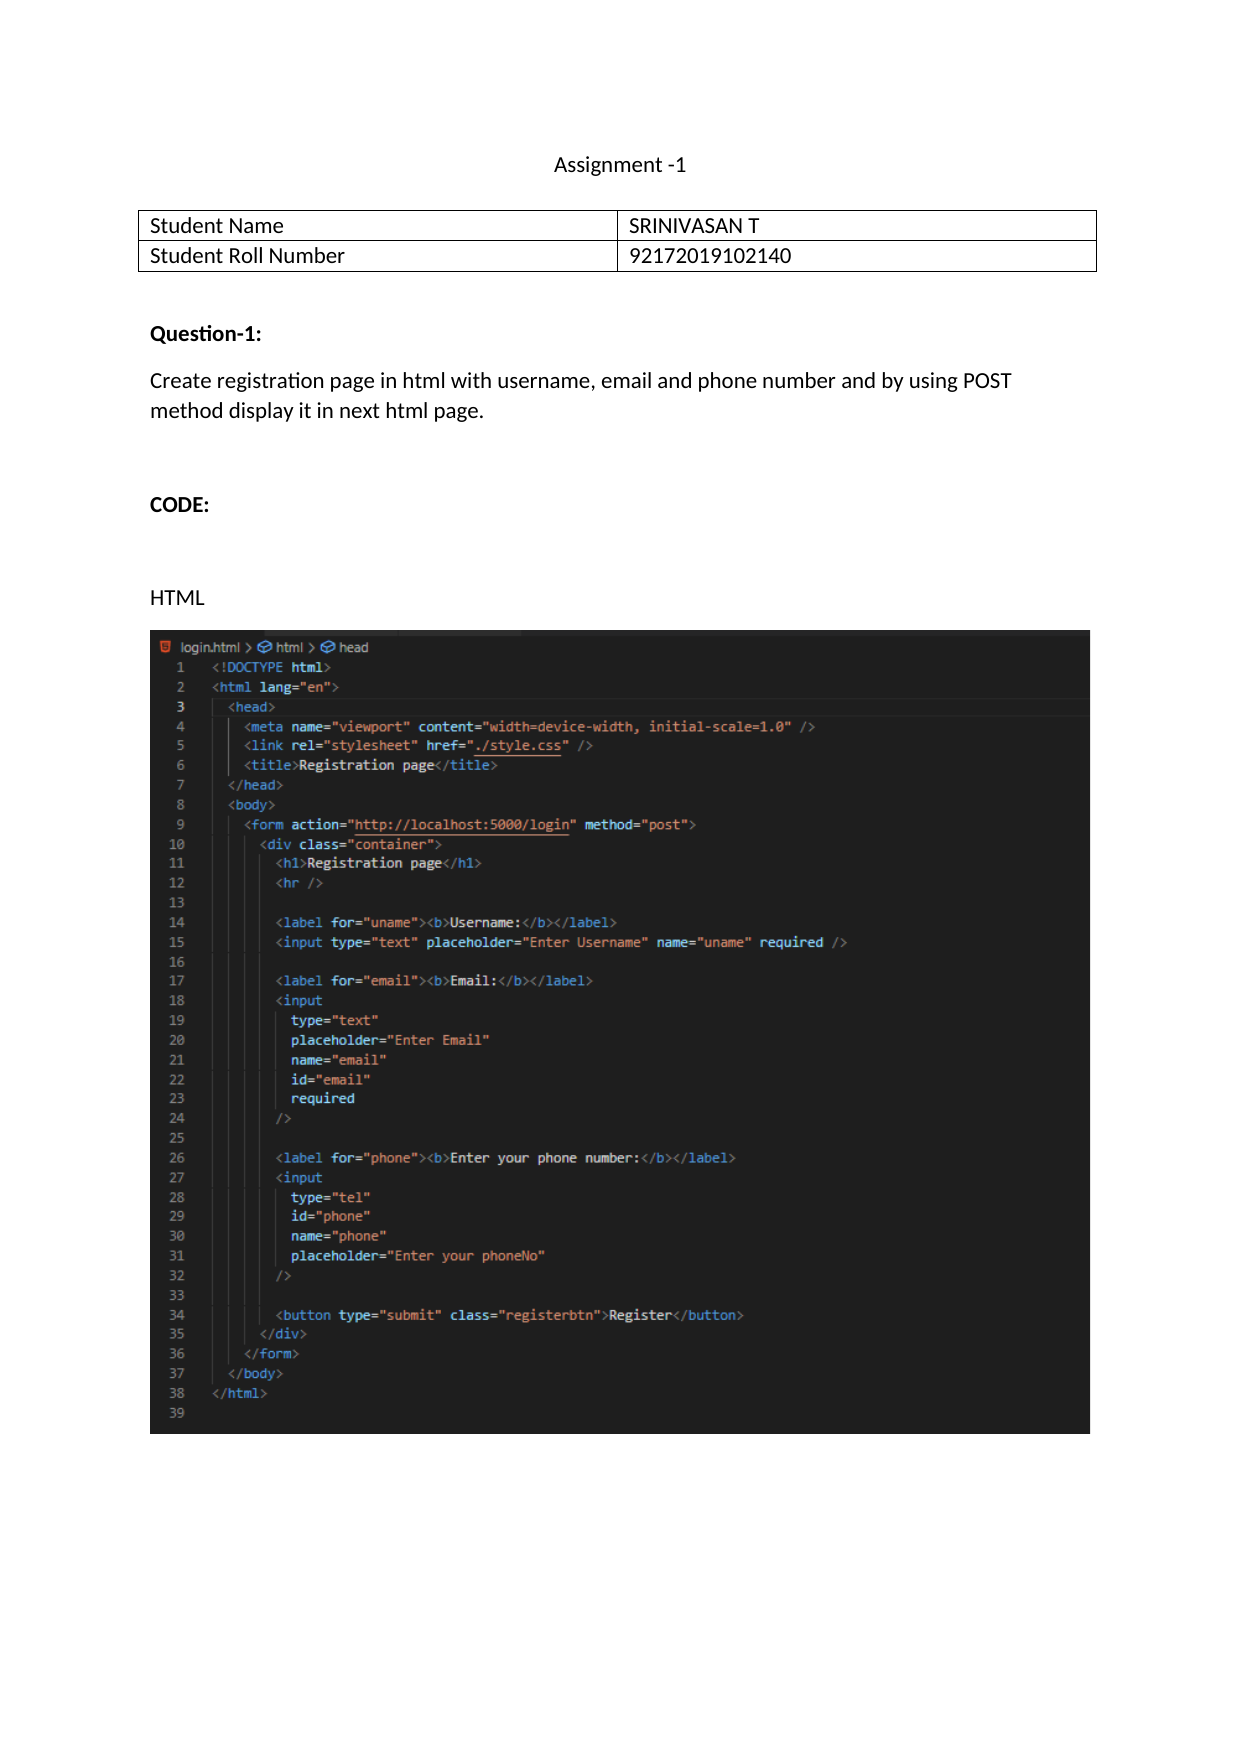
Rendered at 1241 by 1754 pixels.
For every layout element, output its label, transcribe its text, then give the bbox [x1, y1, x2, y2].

table_header Student Name [139, 211, 617, 240]
text HTML [150, 583, 1090, 612]
table_header SRINIVASAN T [618, 211, 1096, 240]
table_cell 92172019102140 [618, 241, 1096, 271]
table_cell Student Roll Number [139, 241, 617, 271]
text Create registration page in html with username, email and phone number and by using POST method display it in next html page. [150, 366, 1090, 424]
text CODE: [150, 490, 1090, 518]
text Assignment -1 [150, 150, 1090, 178]
picture [150, 630, 1091, 1434]
text Question-1: [150, 319, 1090, 347]
